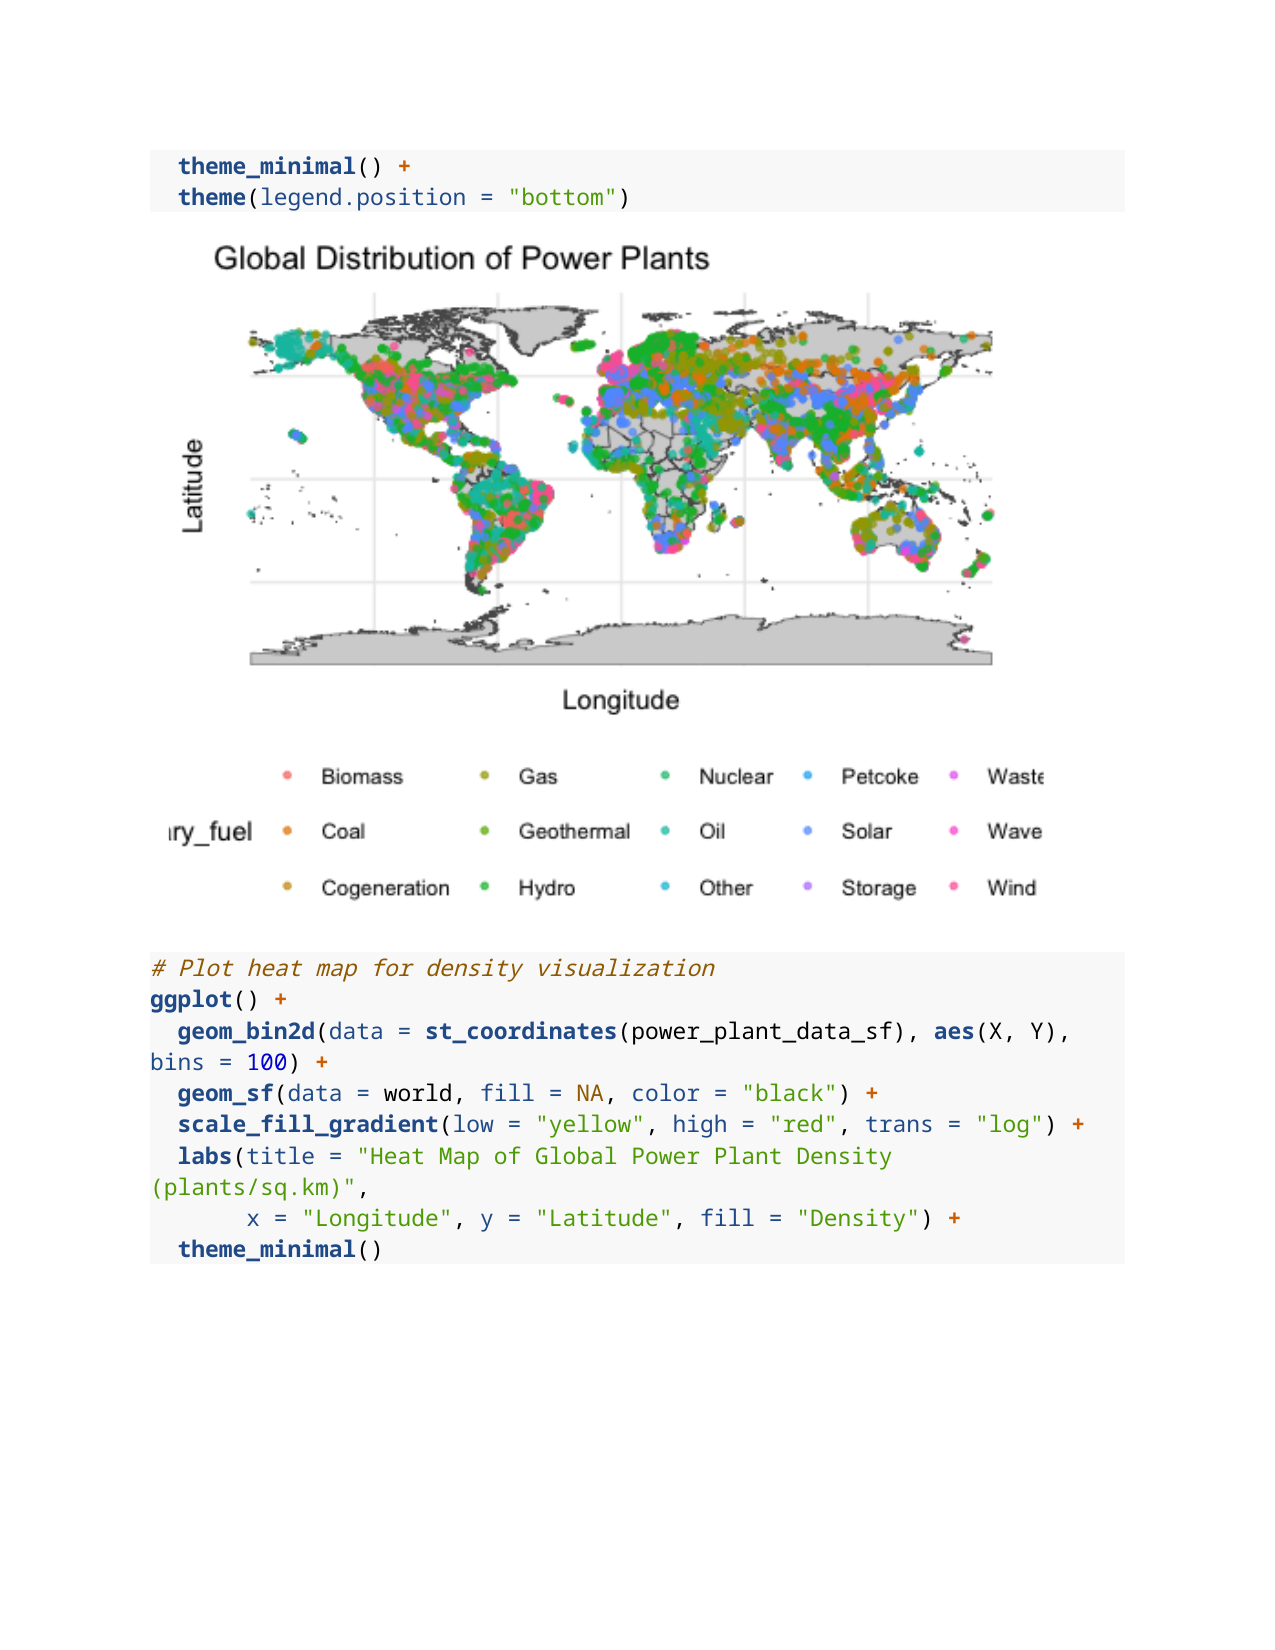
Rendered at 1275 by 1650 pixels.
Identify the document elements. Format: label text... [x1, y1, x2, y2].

picture [168, 233, 1044, 934]
text # Plot heat map for density visualization ggplot() + geom_bin2d(data = st_coordinates(power_plant_data_sf), aes(X, Y), bins = 100) + geom_sf(data = world, fill = NA, color = "black") + scale_fill_gradient(low = "yellow", high = "red", trans = "log") + labs(title = "Heat Map of Global Power Plant Density (plants/sq.km)", x = "Longitude", y = "Latitude", fill = "Density") + theme_minimal() [150, 952, 1125, 1264]
